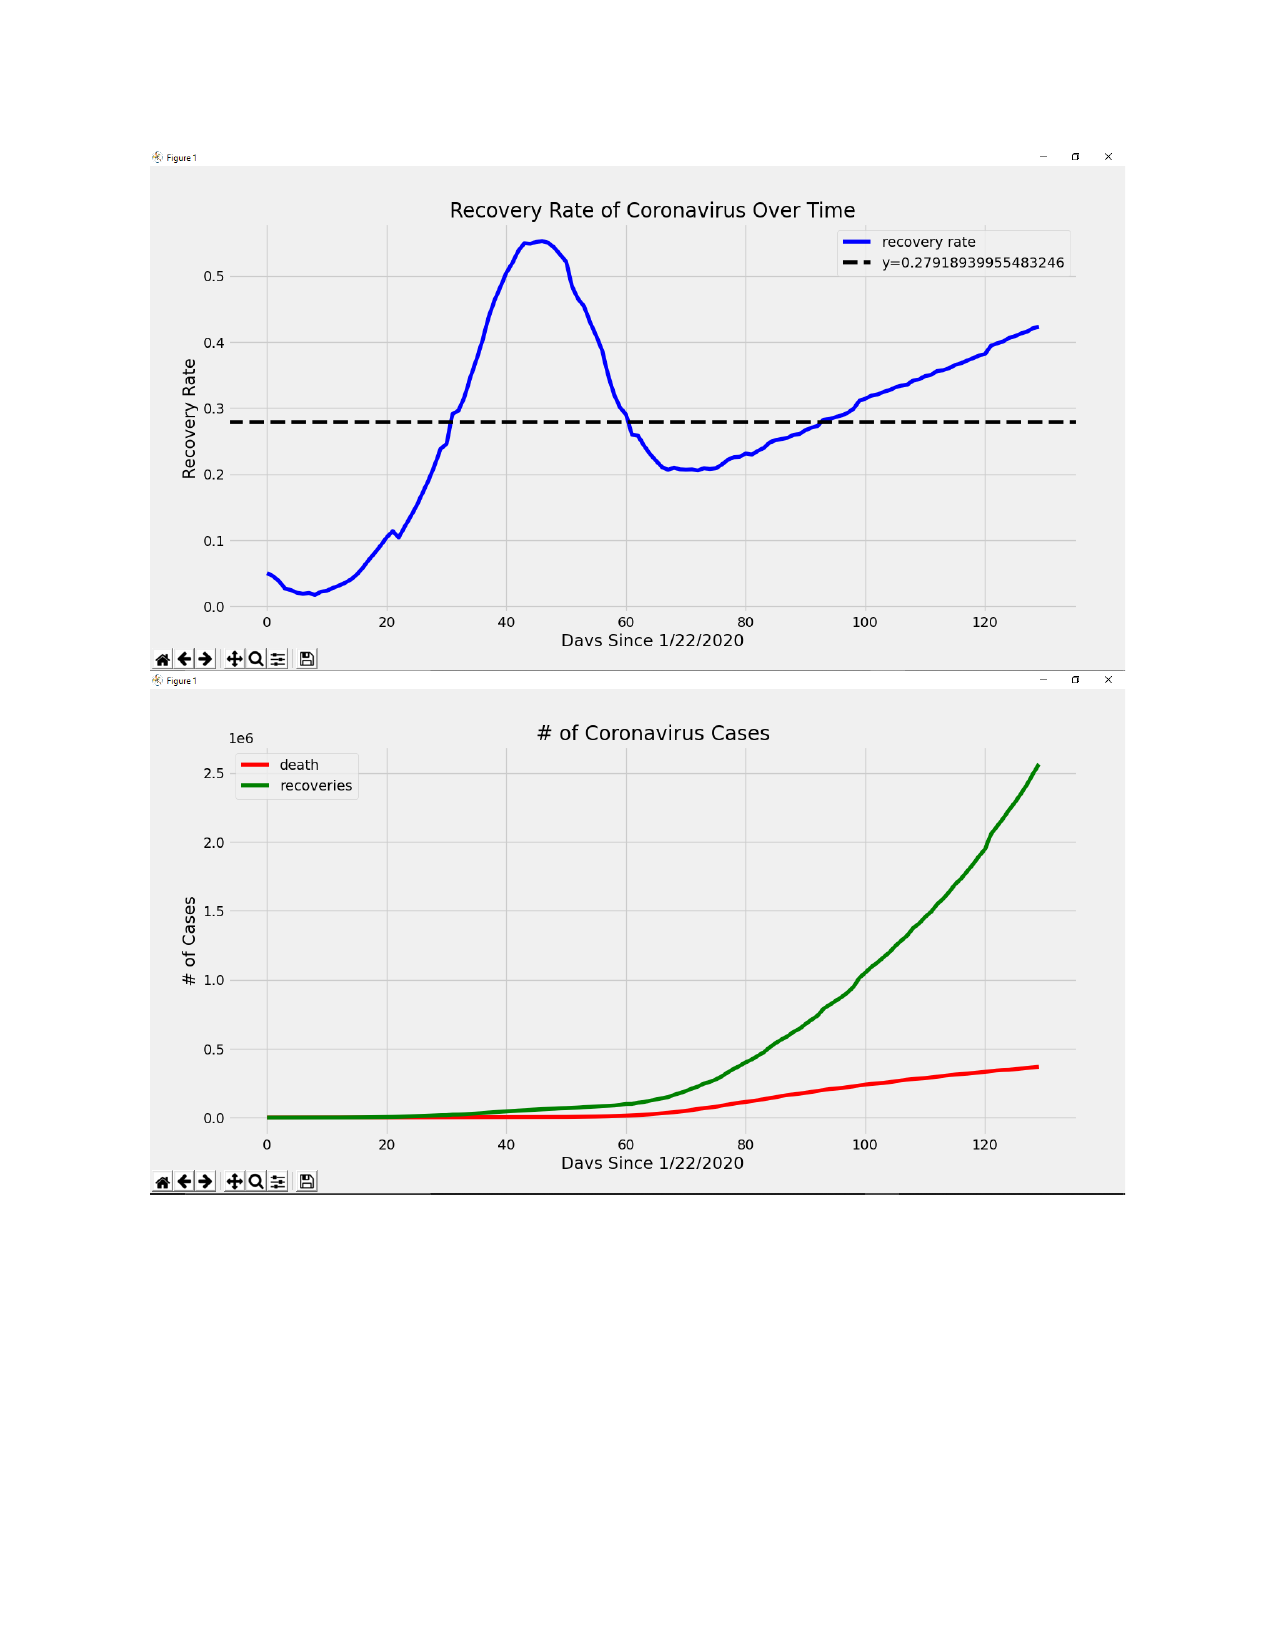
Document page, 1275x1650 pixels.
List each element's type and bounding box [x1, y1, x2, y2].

picture [150, 150, 1125, 671]
picture [150, 672, 1125, 1195]
